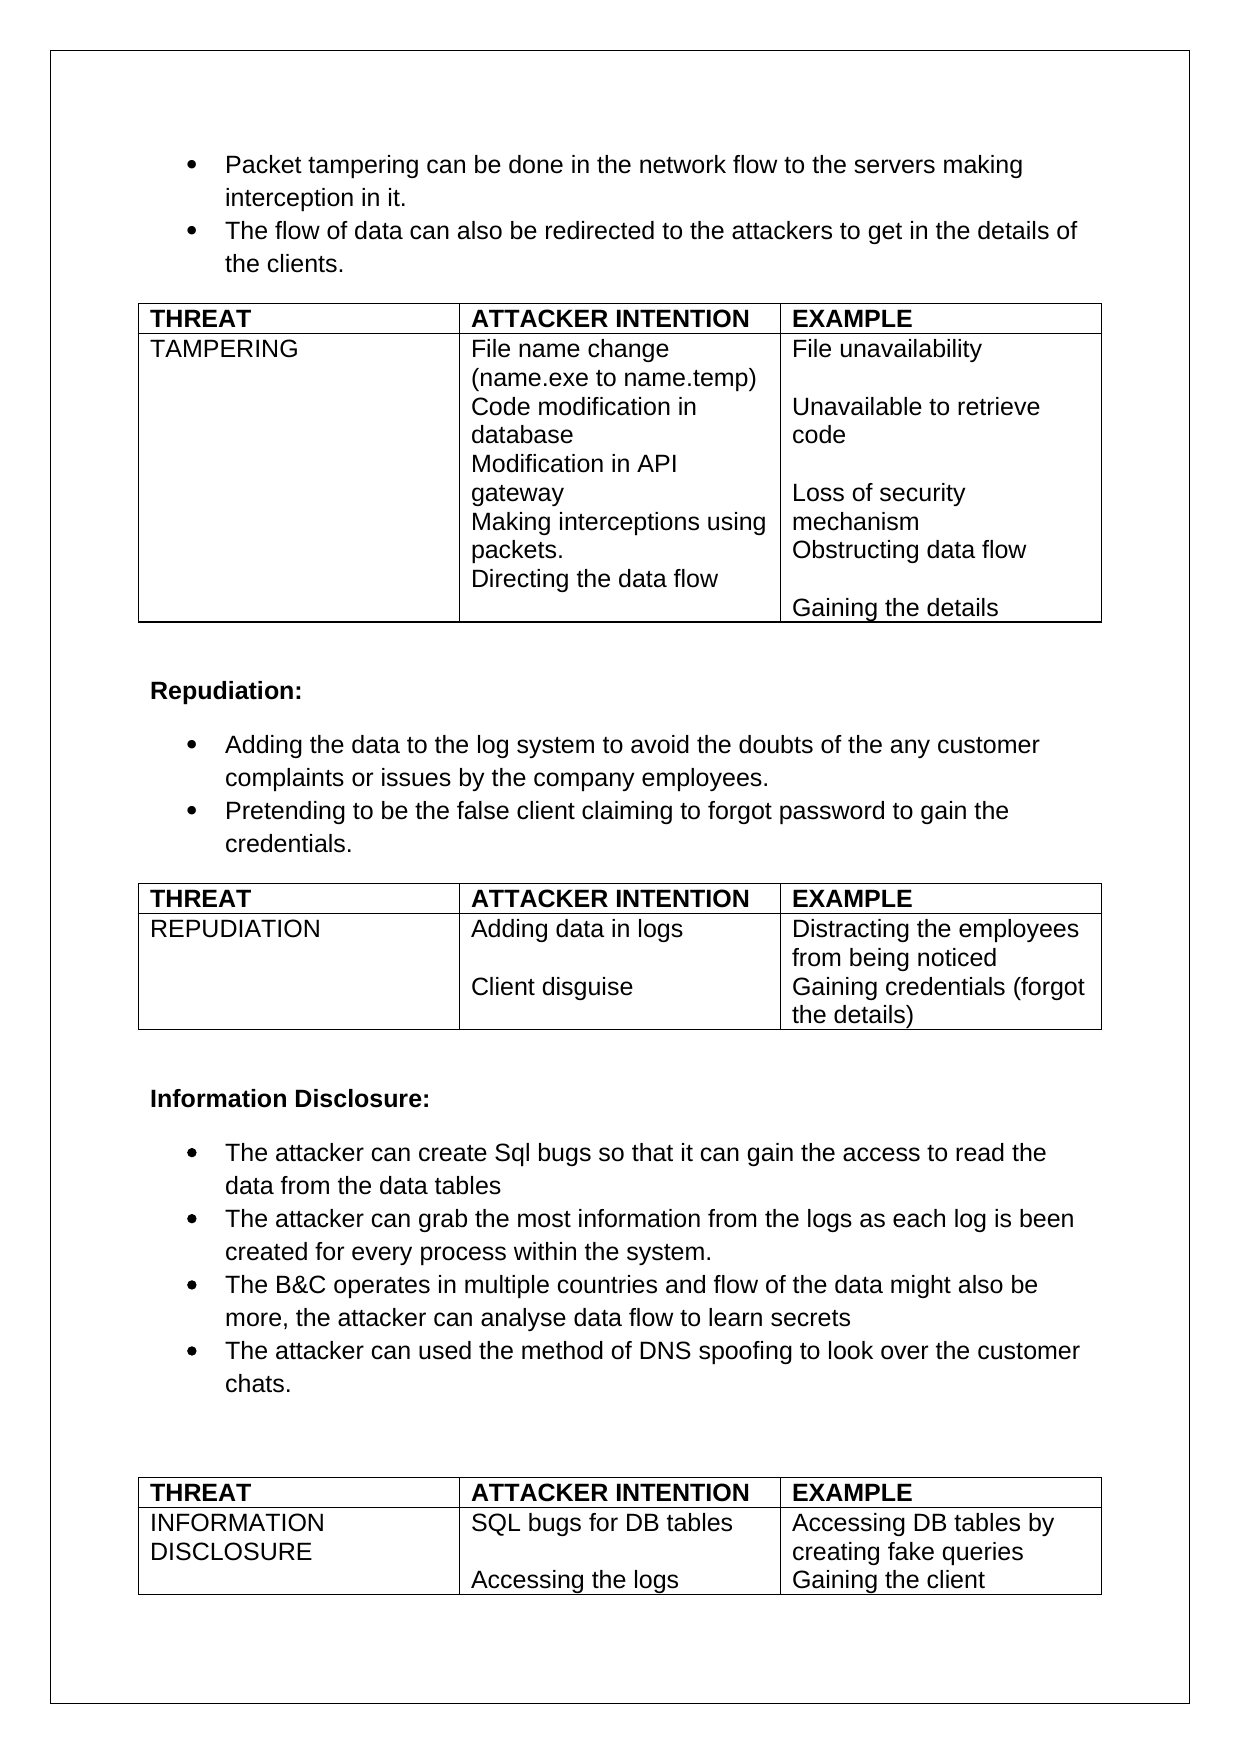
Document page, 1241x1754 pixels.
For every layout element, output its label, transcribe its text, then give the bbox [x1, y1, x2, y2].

list The attacker can grab the most information from the logs as each log is been created for every process within the system. [187, 1204, 1090, 1266]
table_cell REPUDIATION [139, 914, 459, 1029]
list Pretending to be the false client claiming to forgot password to gain the credentials. [187, 796, 1090, 858]
list Adding the data to the log system to avoid the doubts of the any customer complaints or issues by the company employees. [187, 730, 1090, 792]
table_header EXAMPLE [781, 884, 1101, 913]
table_header EXAMPLE [781, 304, 1101, 333]
text Repudiation: [150, 676, 1090, 705]
table_header ATTACKER INTENTION [460, 884, 780, 913]
table_header THREAT [139, 304, 459, 333]
table_cell TAMPERING [139, 334, 459, 621]
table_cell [139, 1508, 459, 1594]
table_header ATTACKER INTENTION [460, 304, 780, 333]
list The attacker can create Sql bugs so that it can gain the access to read the data from the data tables [187, 1138, 1090, 1200]
list The B&C operates in multiple countries and flow of the data might also be more, the attacker can analyse data flow to learn secrets [187, 1270, 1090, 1332]
list Packet tampering can be done in the network flow to the servers making interception in it. [187, 150, 1090, 212]
table_cell File unavailability Unavailable to retrieve code Loss of security mechanism Obstructing data flow Gaining the details [781, 334, 1101, 621]
table_cell File name change (name.exe to name.temp) Code modification in database Modification in API gateway Making interceptions using packets. Directing the data flow [460, 334, 780, 621]
table_header EXAMPLE [781, 1478, 1101, 1507]
table_cell Adding data in logs Client disguise [460, 914, 780, 1029]
table_header THREAT [139, 884, 459, 913]
table_cell Distracting the employees from being noticed Gaining credentials (forgot the details) [781, 914, 1101, 1029]
table_header ATTACKER INTENTION [460, 1478, 780, 1507]
list The flow of data can also be redirected to the attackers to get in the details of the clients. [187, 216, 1090, 278]
text Information Disclosure: [150, 1084, 1090, 1113]
table_header THREAT [139, 1478, 459, 1507]
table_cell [781, 1508, 1101, 1594]
list The attacker can used the method of DNS spoofing to look over the customer chats. [187, 1336, 1090, 1398]
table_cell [460, 1508, 780, 1594]
